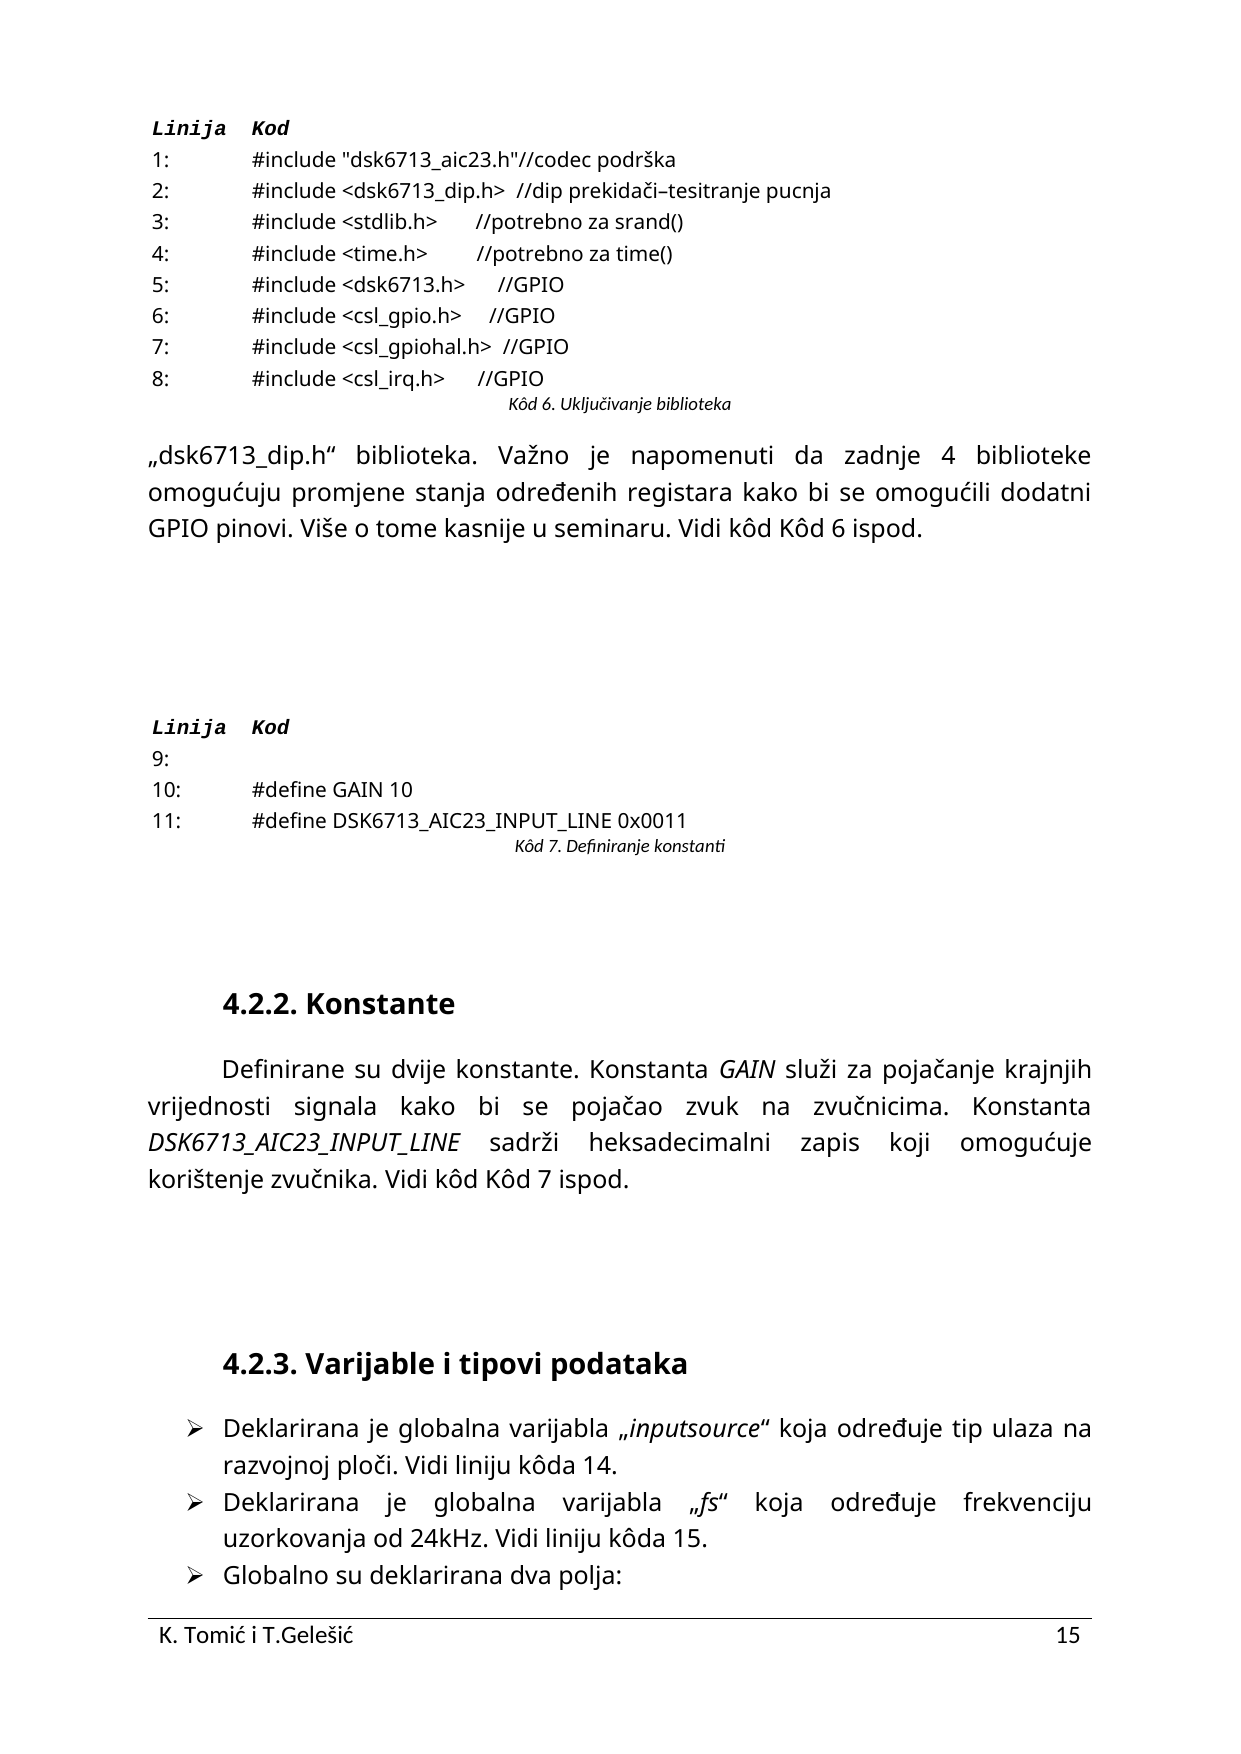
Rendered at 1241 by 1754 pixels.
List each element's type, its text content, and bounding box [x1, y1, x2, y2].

list Deklarirana je globalna varijabla „fs“ koja određuje frekvenciju uzorkovanja od 24kHz. Vidi liniju kôda 15. [185, 1484, 1093, 1555]
subtitle Varijable i tipovi podataka [223, 1343, 1093, 1383]
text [148, 428, 1093, 545]
text Definirane su dvije konstante. Konstanta GAIN služi za pojačanje krajnjih vrijednosti signala kako bi se pojačao zvuk na zvučnicima. Konstanta DSK6713_AIC23_INPUT_LINE sadrži heksadecimalni zapis koji omogućuje korištenje zvučnika. Vidi kôd 7 ispod. [148, 1051, 1093, 1196]
subtitle Konstante [223, 984, 1093, 1023]
list Globalno su deklarirana dva polja: [185, 1558, 1093, 1592]
list Deklarirana je globalna varijabla „inputsource“ koja određuje tip ulaza na razvojnoj ploči. Vidi liniju kôda 14. [185, 1411, 1093, 1482]
